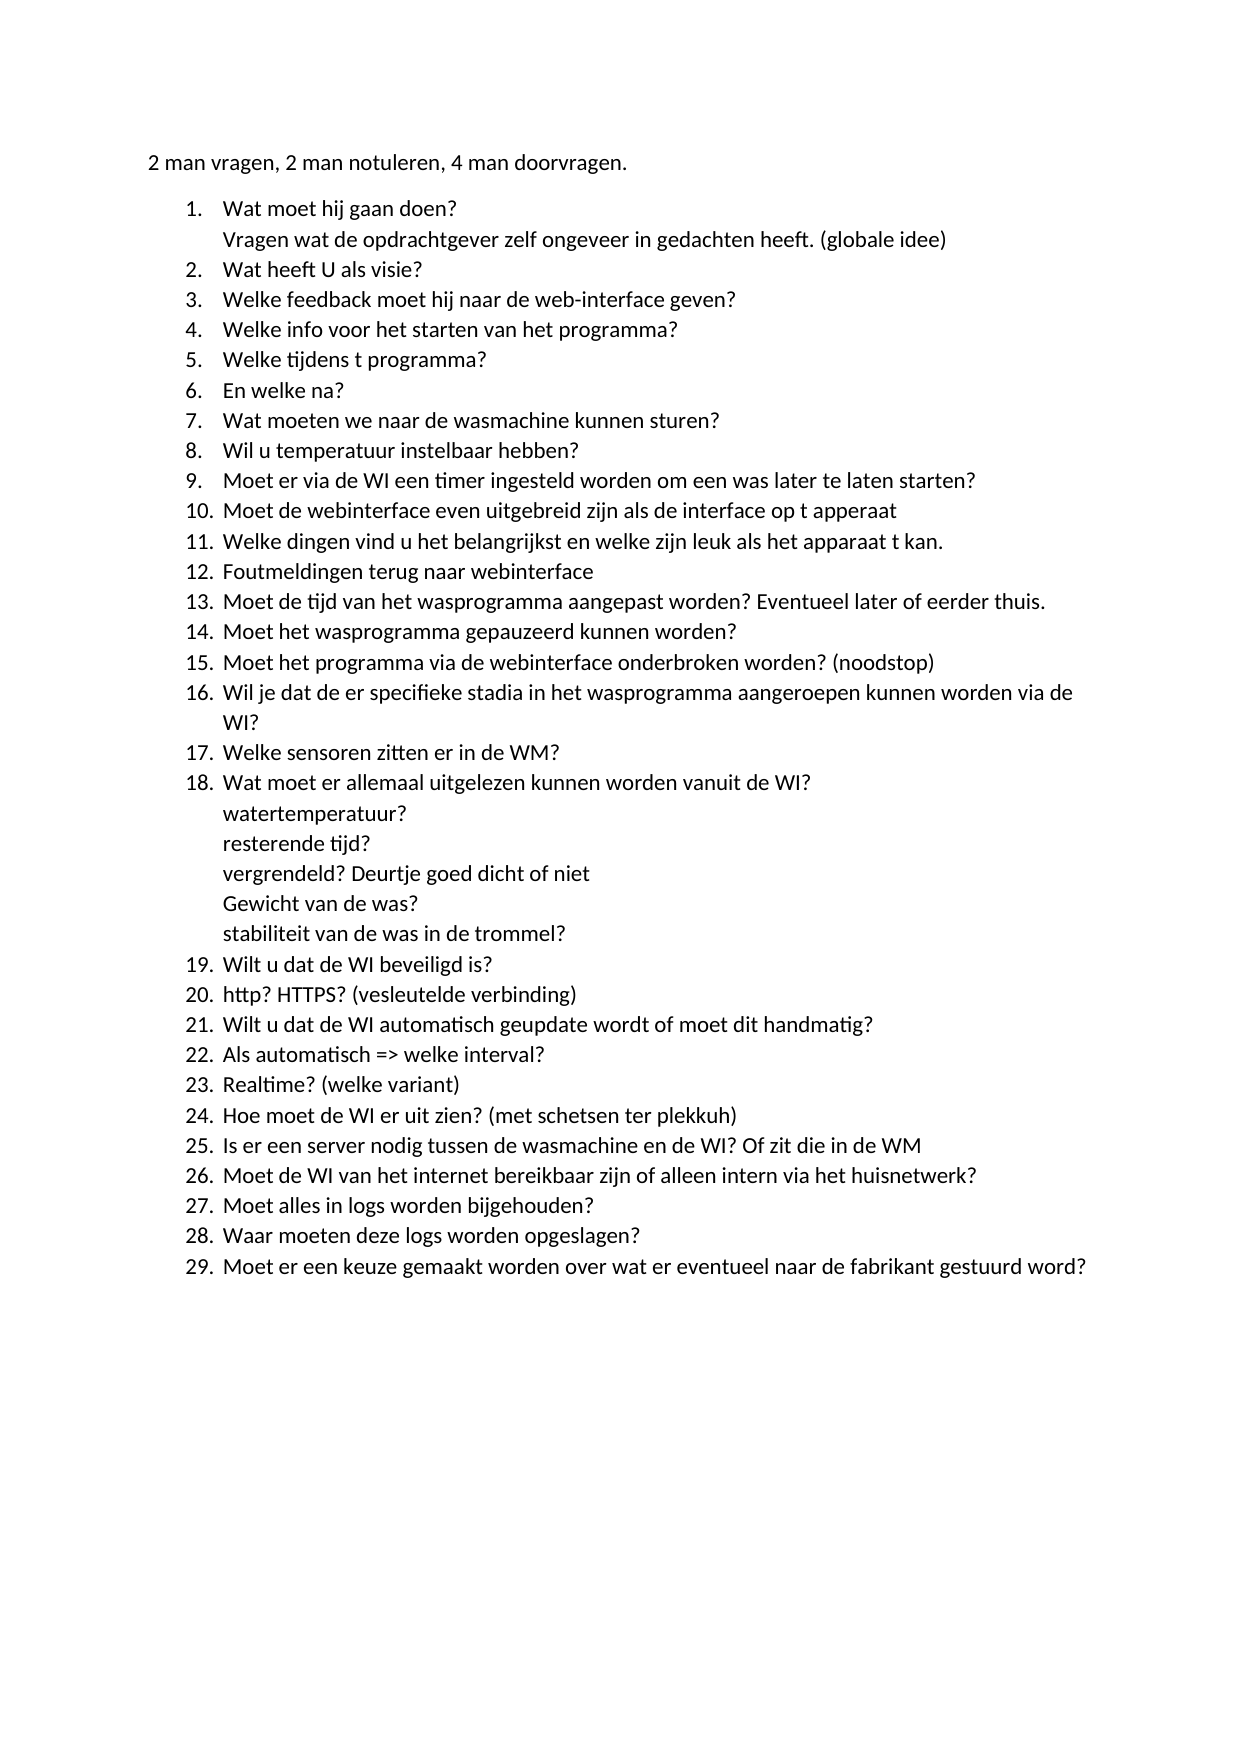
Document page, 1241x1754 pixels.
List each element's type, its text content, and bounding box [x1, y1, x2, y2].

text 2 man vragen, 2 man notuleren, 4 man doorvragen. [148, 148, 1093, 176]
list Moet alles in logs worden bijgehouden? [185, 1191, 1093, 1219]
list Is er een server nodig tussen de wasmachine en de WI? Of zit die in de WM [185, 1131, 1093, 1159]
list Waar moeten deze logs worden opgeslagen? [185, 1222, 1093, 1249]
list Wilt u dat de WI beveiligd is? [185, 950, 1093, 978]
list Moet er een keuze gemaakt worden over wat er eventueel naar de fabrikant gestuurd word? [185, 1252, 1093, 1280]
list Welke info voor het starten van het programma? [185, 315, 1093, 343]
list Foutmeldingen terug naar webinterface [185, 557, 1093, 585]
list Hoe moet de WI er uit zien? (met schetsen ter plekkuh) [185, 1101, 1093, 1129]
list Wilt u dat de WI automatisch geupdate wordt of moet dit handmatig? [185, 1010, 1093, 1038]
list En welke na? [185, 376, 1093, 404]
list Moet het wasprogramma gepauzeerd kunnen worden? [185, 617, 1093, 645]
list Wat heeft U als visie? [185, 255, 1093, 283]
list Wil je dat de er specifieke stadia in het wasprogramma aangeroepen kunnen worden via de WI? [185, 678, 1093, 736]
list Wat moeten we naar de wasmachine kunnen sturen? [185, 406, 1093, 434]
list Wil u temperatuur instelbaar hebben? [185, 436, 1093, 464]
list Moet de tijd van het wasprogramma aangepast worden? Eventueel later of eerder thuis. [185, 587, 1093, 615]
list Moet de webinterface even uitgebreid zijn als de interface op t apperaat [185, 497, 1093, 524]
list Welke tijdens t programma? [185, 346, 1093, 373]
list Welke dingen vind u het belangrijkst en welke zijn leuk als het apparaat t kan. [185, 527, 1093, 555]
list Moet de WI van het internet bereikbaar zijn of alleen intern via het huisnetwerk? [185, 1161, 1093, 1189]
list Realtime? (welke variant) [185, 1071, 1093, 1098]
list Wat moet er allemaal uitgelezen kunnen worden vanuit de WI? watertemperatuur? resterende tijd? vergrendeld? Deurtje goed dicht of niet Gewicht van de was? stabiliteit van de was in de trommel? [185, 768, 1093, 947]
list Welke sensoren zitten er in de WM? [185, 738, 1093, 766]
list Als automatisch => welke interval? [185, 1040, 1093, 1068]
list Wat moet hij gaan doen? Vragen wat de opdrachtgever zelf ongeveer in gedachten heeft. (globale idee) [185, 194, 1093, 253]
list Moet het programma via de webinterface onderbroken worden? (noodstop) [185, 648, 1093, 676]
list http? HTTPS? (vesleutelde verbinding) [185, 980, 1093, 1008]
list Welke feedback moet hij naar de web-interface geven? [185, 285, 1093, 313]
list Moet er via de WI een timer ingesteld worden om een was later te laten starten? [185, 466, 1093, 494]
